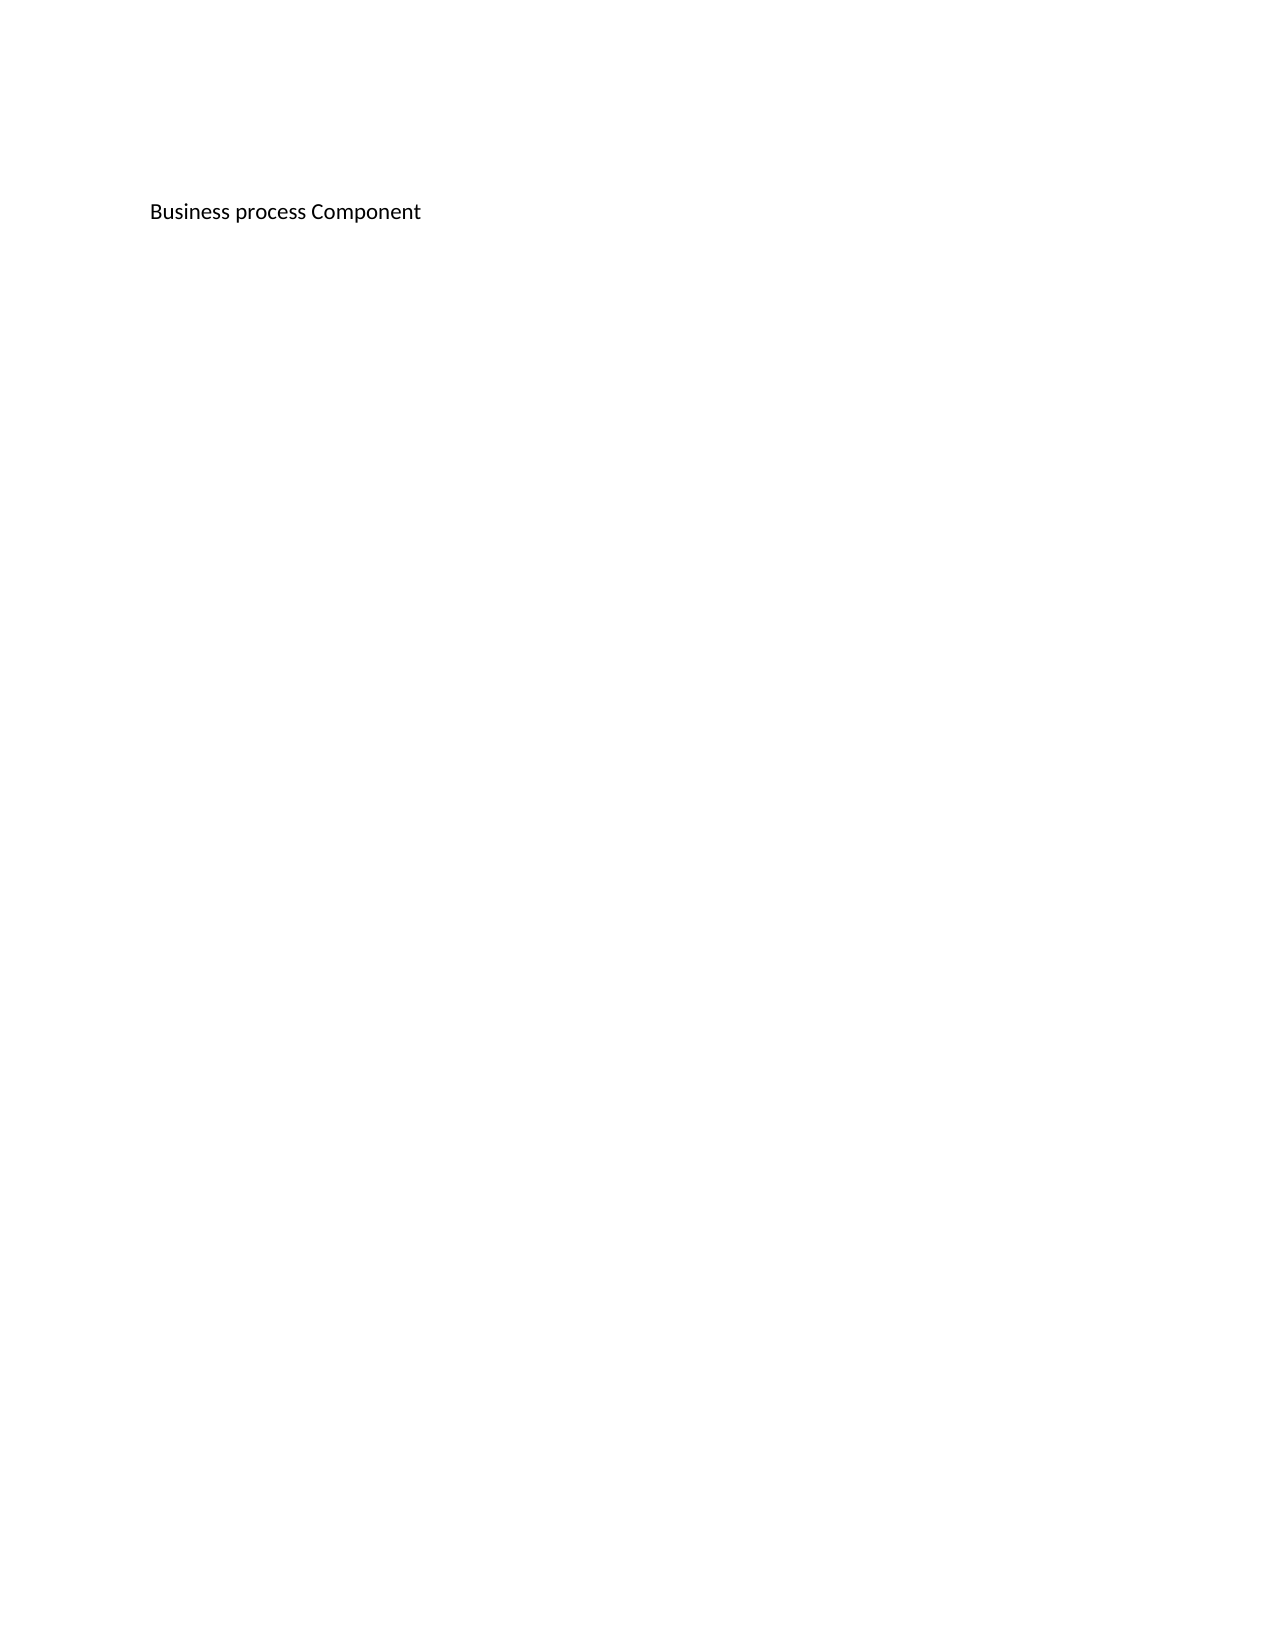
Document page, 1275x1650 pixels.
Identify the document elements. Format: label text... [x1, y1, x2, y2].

text Business process Component [150, 197, 1125, 225]
